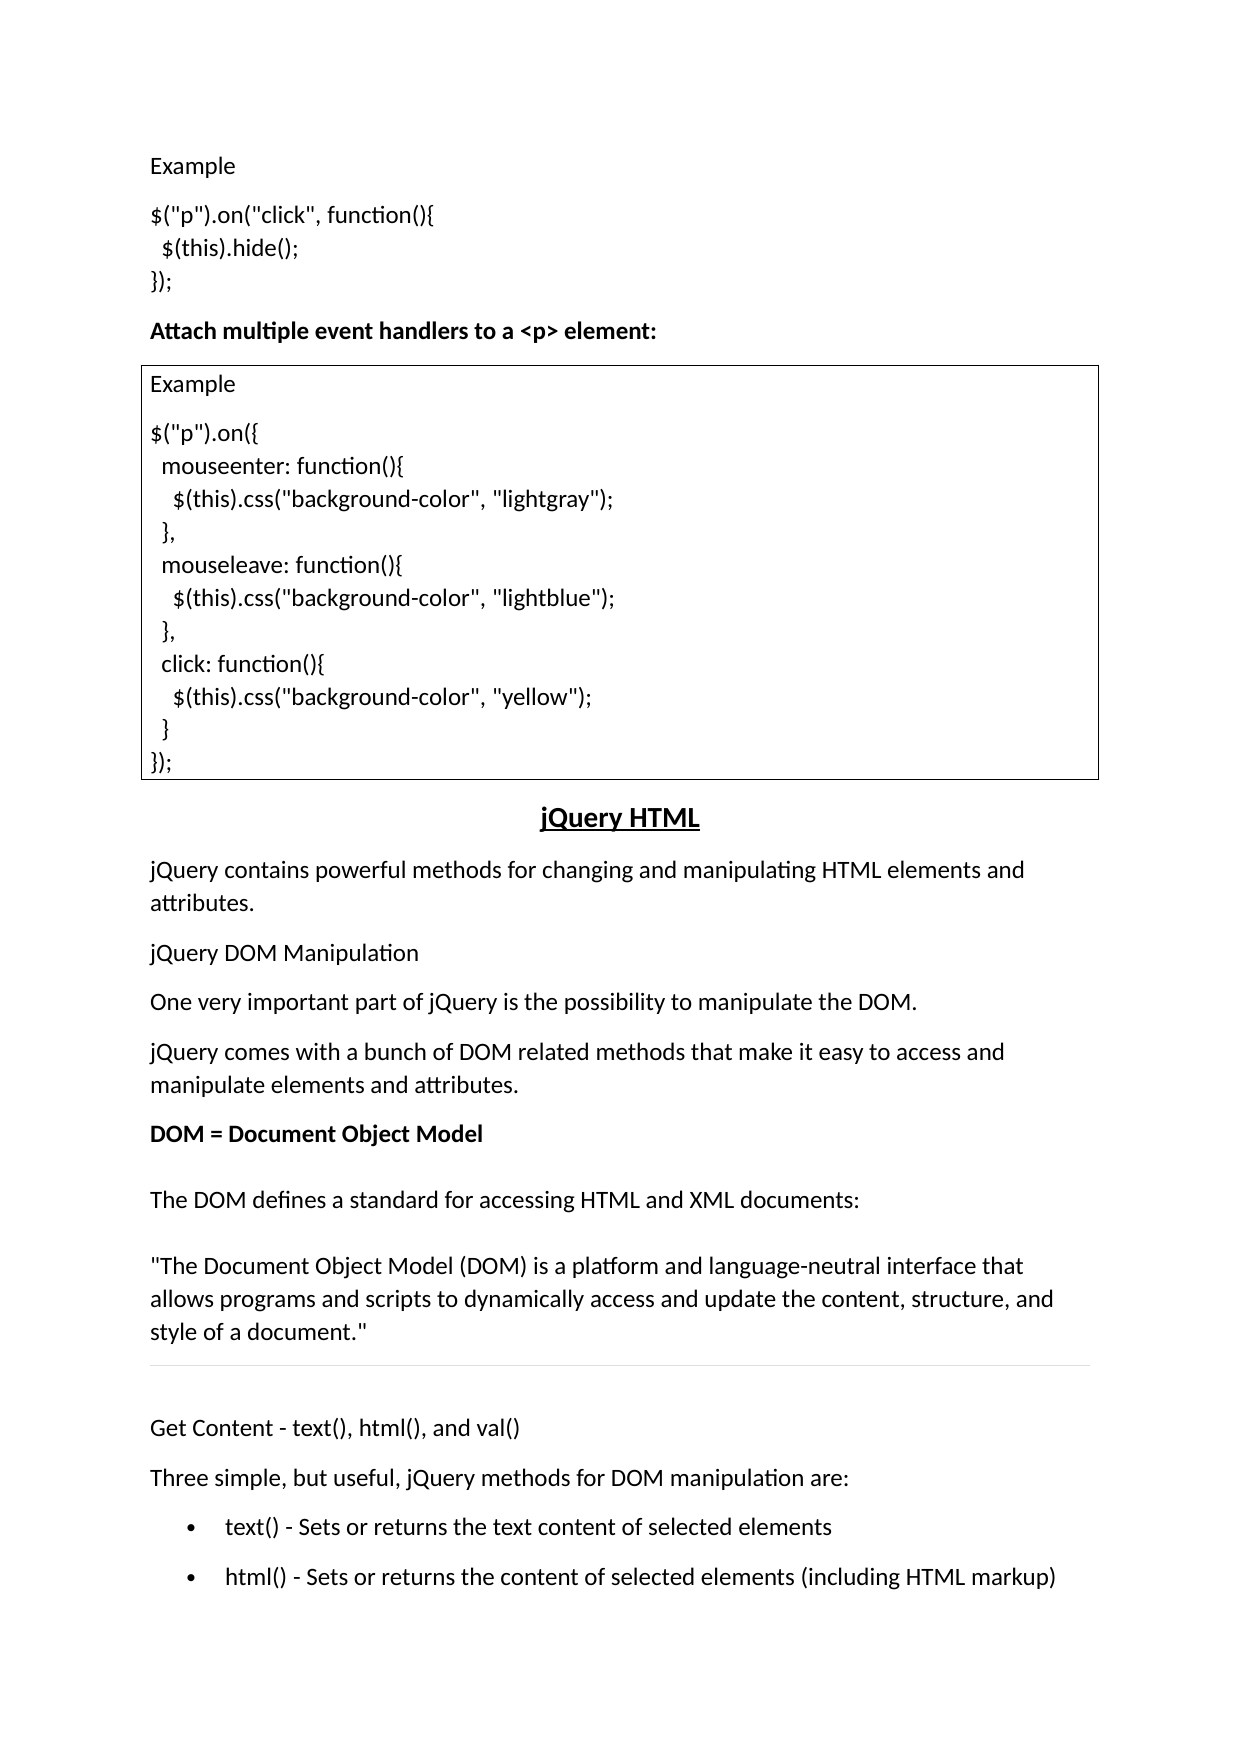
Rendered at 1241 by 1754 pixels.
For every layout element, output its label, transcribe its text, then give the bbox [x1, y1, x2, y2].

text Example [150, 150, 1090, 181]
text $("p").on("click", function(){ $(this).hide(); }); [150, 199, 1090, 296]
text jQuery DOM Manipulation [150, 937, 1090, 967]
text Three simple, but useful, jQuery methods for DOM manipulation are: [150, 1462, 1090, 1492]
text DOM = Document Object Model The DOM defines a standard for accessing HTML and XML documents: "The Document Object Model (DOM) is a platform and language-neutral interface that allows programs and scripts to dynamically access and update the content, structure, and style of a document." [150, 1118, 1090, 1346]
text jQuery comes with a bunch of DOM related methods that make it easy to access and manipulate elements and attributes. [150, 1036, 1090, 1099]
text $("p").on({ mouseenter: function(){ $(this).css("background-color", "lightgray"); }, mouseleave: function(){ $(this).css("background-color", "lightblue"); }, click: function(){ $(this).css("background-color", "yellow"); } }); [142, 414, 1098, 779]
text Get Content - text(), html(), and val() [150, 1412, 1090, 1443]
text One very important part of jQuery is the possibility to manipulate the DOM. [150, 986, 1090, 1017]
text jQuery HTML [150, 799, 1090, 835]
list text() - Sets or returns the text content of selected elements [187, 1512, 1090, 1542]
text Attach multiple event handlers to a <p> element: [150, 315, 1090, 346]
list html() - Sets or returns the content of selected elements (including HTML markup) [187, 1561, 1090, 1592]
text Example [142, 366, 1098, 398]
text jQuery contains powerful methods for changing and manipulating HTML elements and attributes. [150, 854, 1090, 918]
